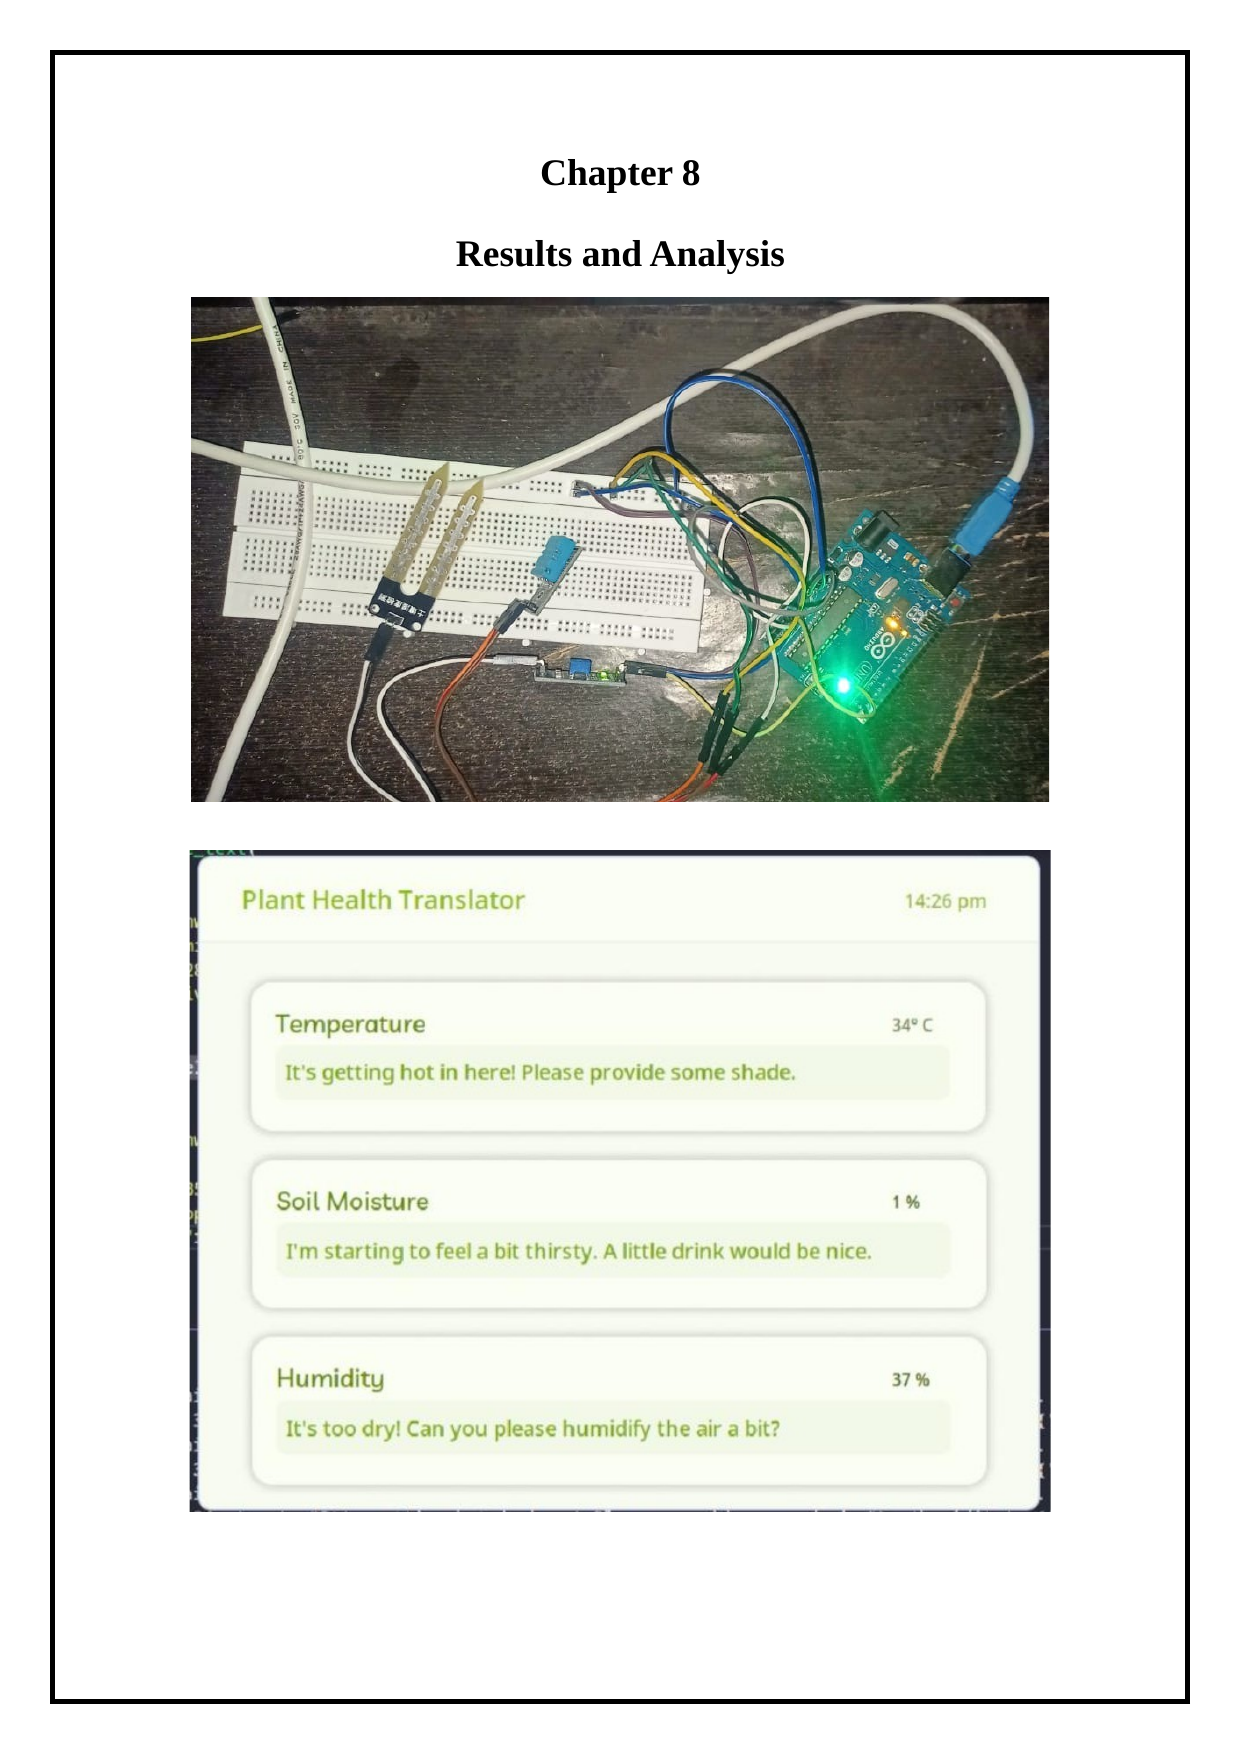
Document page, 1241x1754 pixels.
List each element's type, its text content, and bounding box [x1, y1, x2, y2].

text Chapter 8 [112, 150, 1128, 193]
picture [189, 850, 1051, 1512]
text Results and Analysis [112, 231, 1128, 274]
picture [191, 297, 1050, 802]
